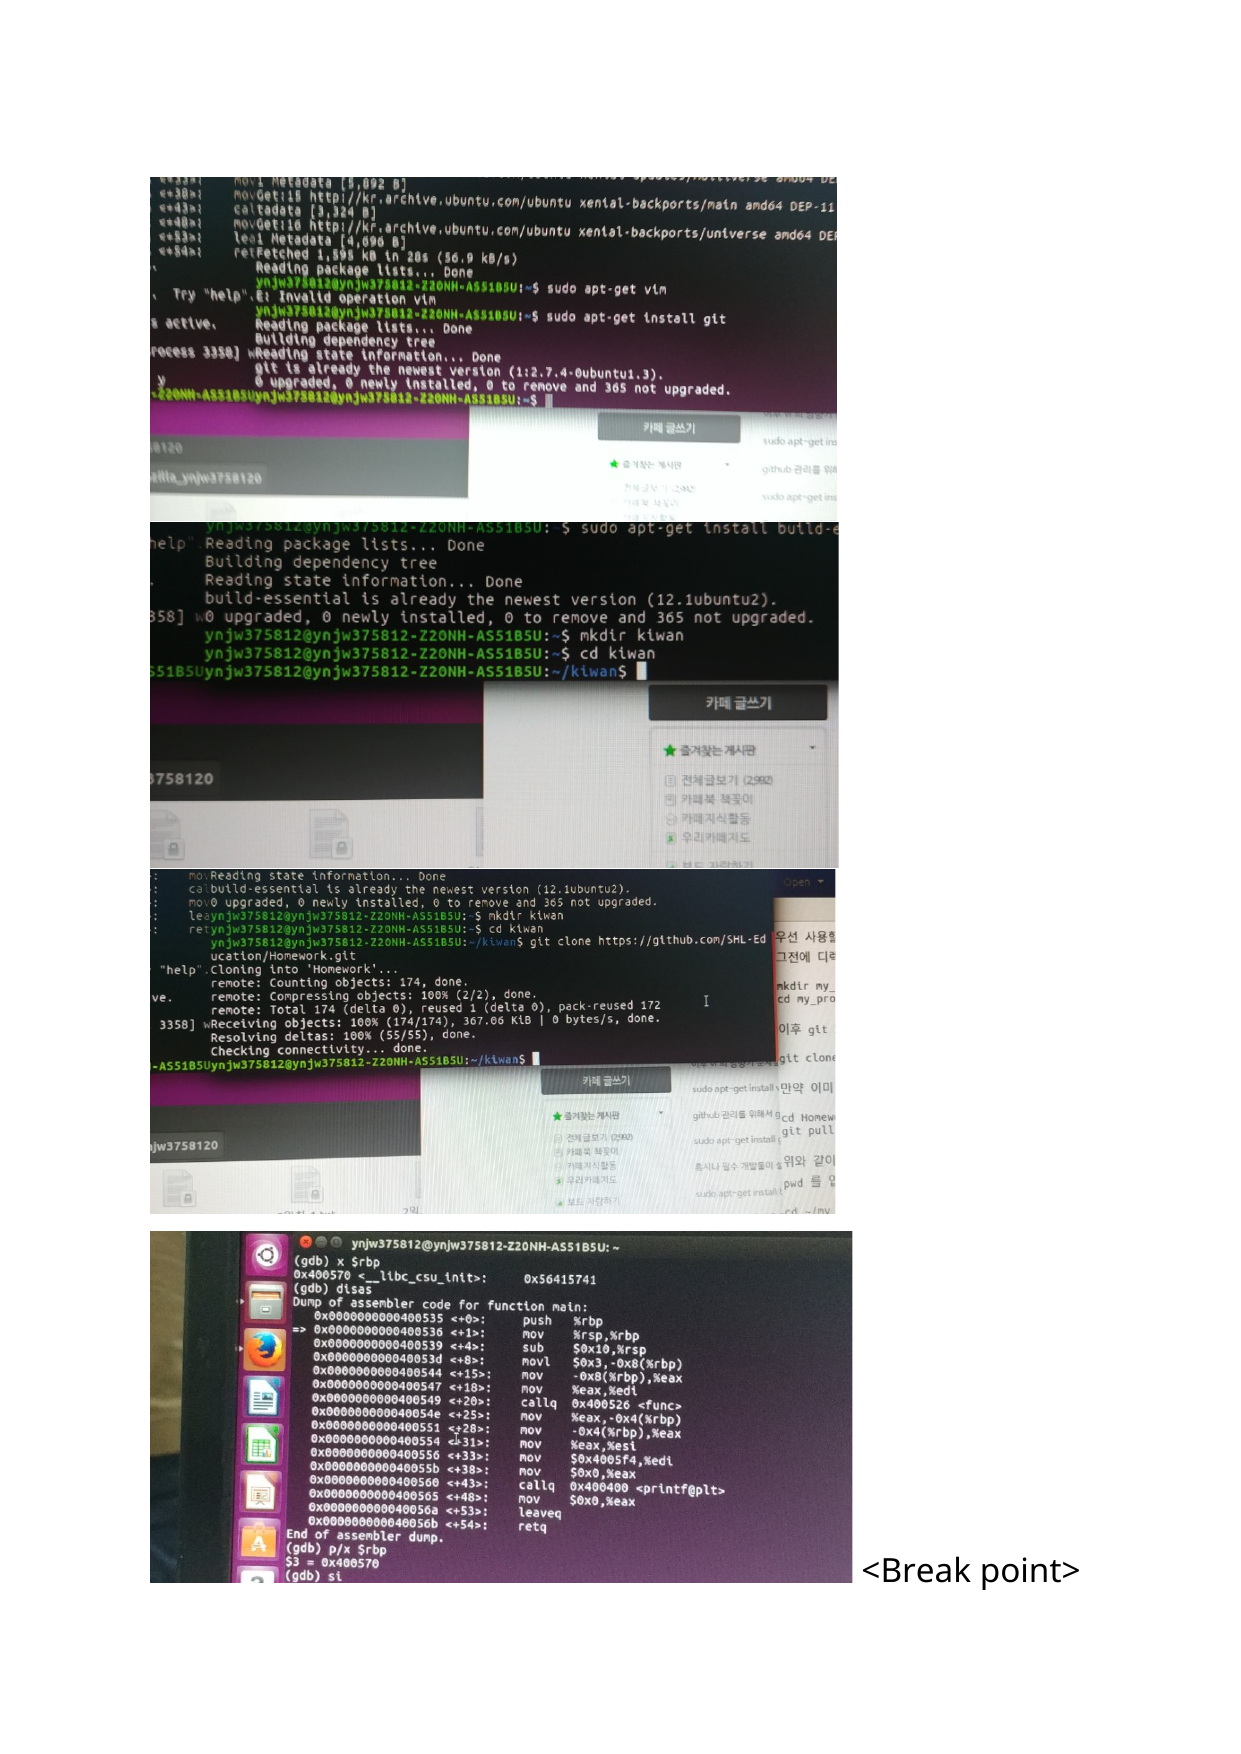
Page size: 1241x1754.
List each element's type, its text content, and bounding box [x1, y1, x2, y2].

picture [150, 869, 836, 1214]
picture [150, 522, 839, 868]
picture [150, 177, 837, 521]
picture [150, 1231, 853, 1583]
